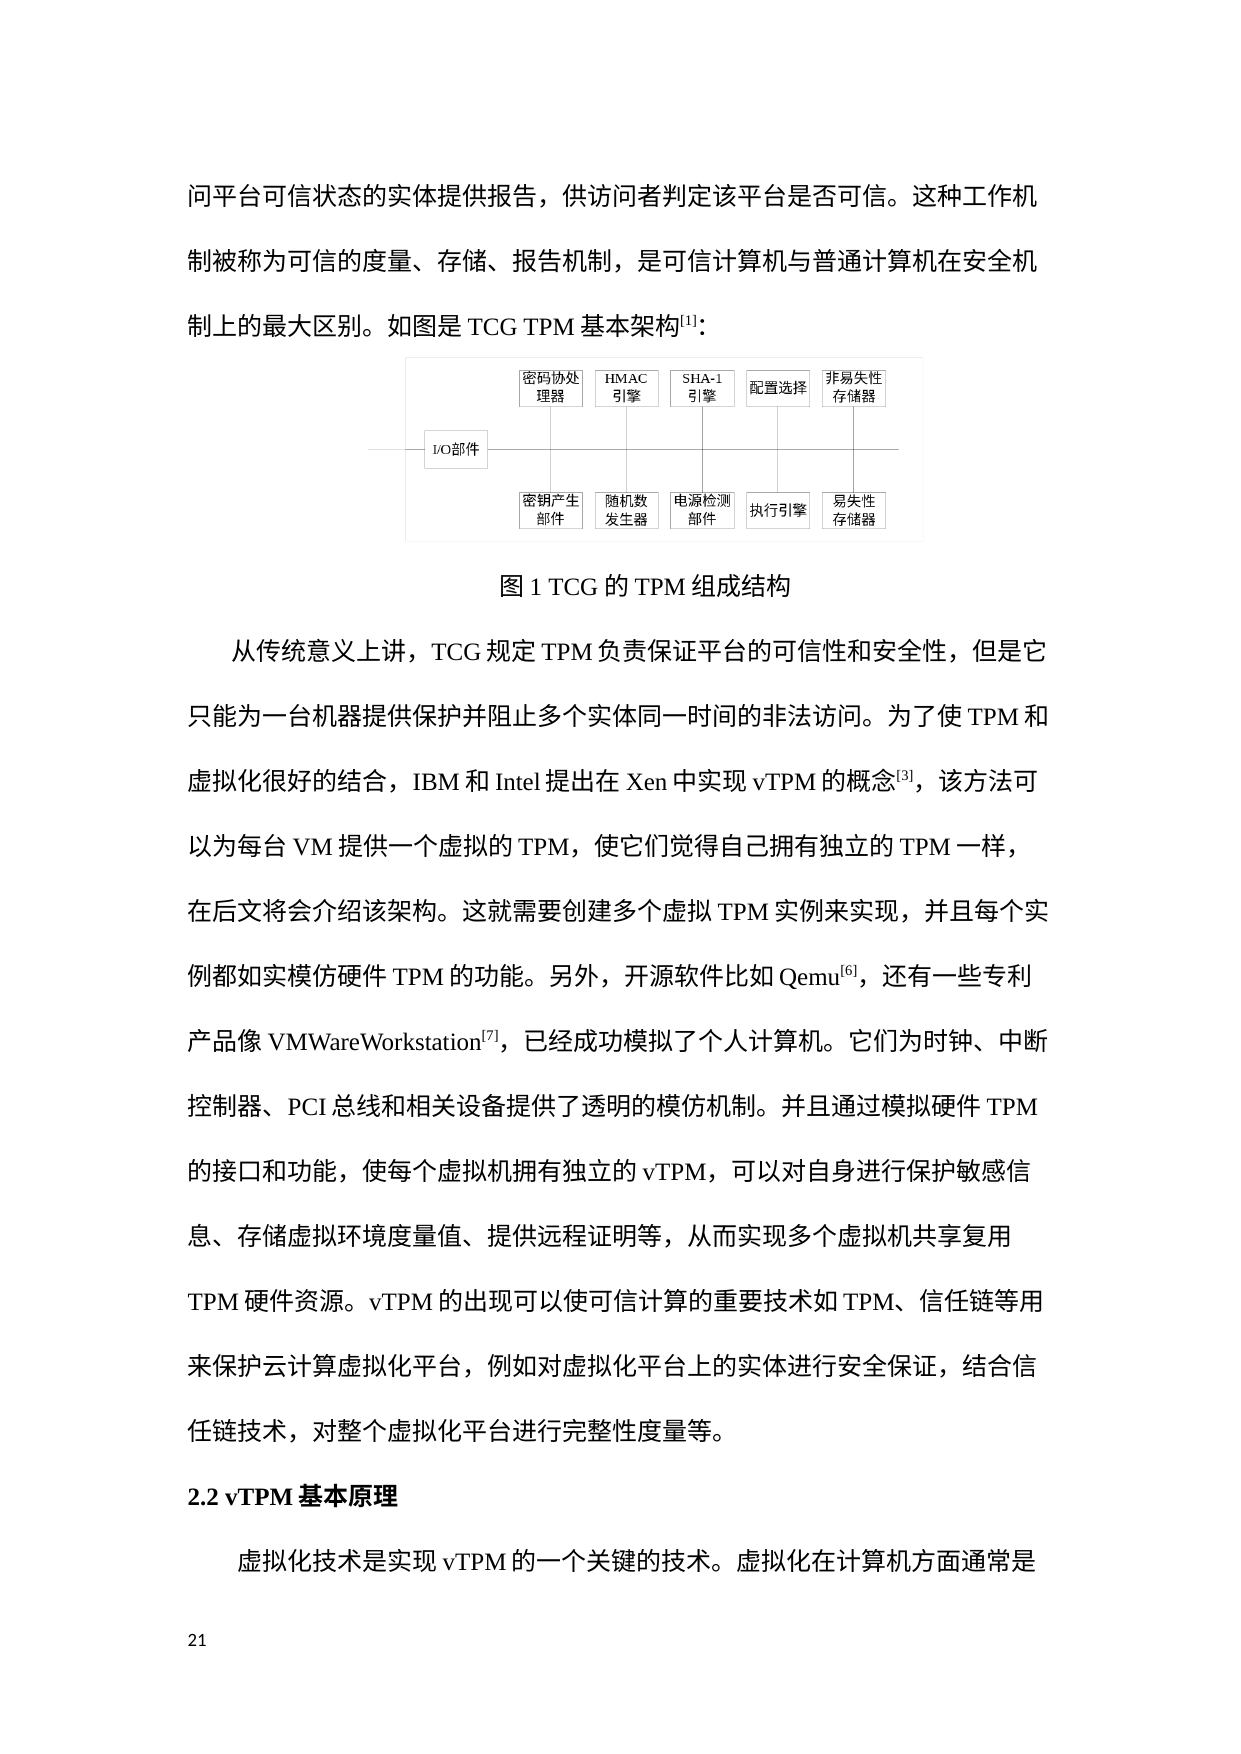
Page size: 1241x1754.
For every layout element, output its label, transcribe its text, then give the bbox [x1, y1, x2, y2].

text 从传统意义上讲，TCG规定TPM负责保证平台的可信性和安全性，但是它只能为一台机器提供保护并阻止多个实体同一时间的非法访问。为了使TPM和虚拟化很好的结合，IBM和Intel提出在Xen中实现vTPM的概念[3]，该方法可以为每台VM提供一个虚拟的TPM，使它们觉得自己拥有独立的TPM一样，在后文将会介绍该架构。这就需要创建多个虚拟TPM实例来实现，并且每个实例都如实模仿硬件TPM的功能。另外，开源软件比如Qemu[6]，还有一些专利产品像VMWareWorkstation[7]，已经成功模拟了个人计算机。它们为时钟、中断控制器、PCI总线和相关设备提供了透明的模仿机制。并且通过模拟硬件TPM的接口和功能，使每个虚拟机拥有独立的vTPM，可以对自身进行保护敏感信息、存储虚拟环境度量值、提供远程证明等，从而实现多个虚拟机共享复用TPM硬件资源。vTPM的出现可以使可信计算的重要技术如TPM、信任链等用来保护云计算虚拟化平台，例如对虚拟化平台上的实体进行安全保证，结合信任链技术，对整个虚拟化平台进行完整性度量等。 [187, 617, 1053, 1462]
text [187, 162, 1053, 357]
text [187, 1527, 1053, 1592]
subtitle 2.2 vTPM基本原理 [187, 1462, 1053, 1527]
text 图1 TCG 的TPM组成结构 [187, 552, 1053, 617]
